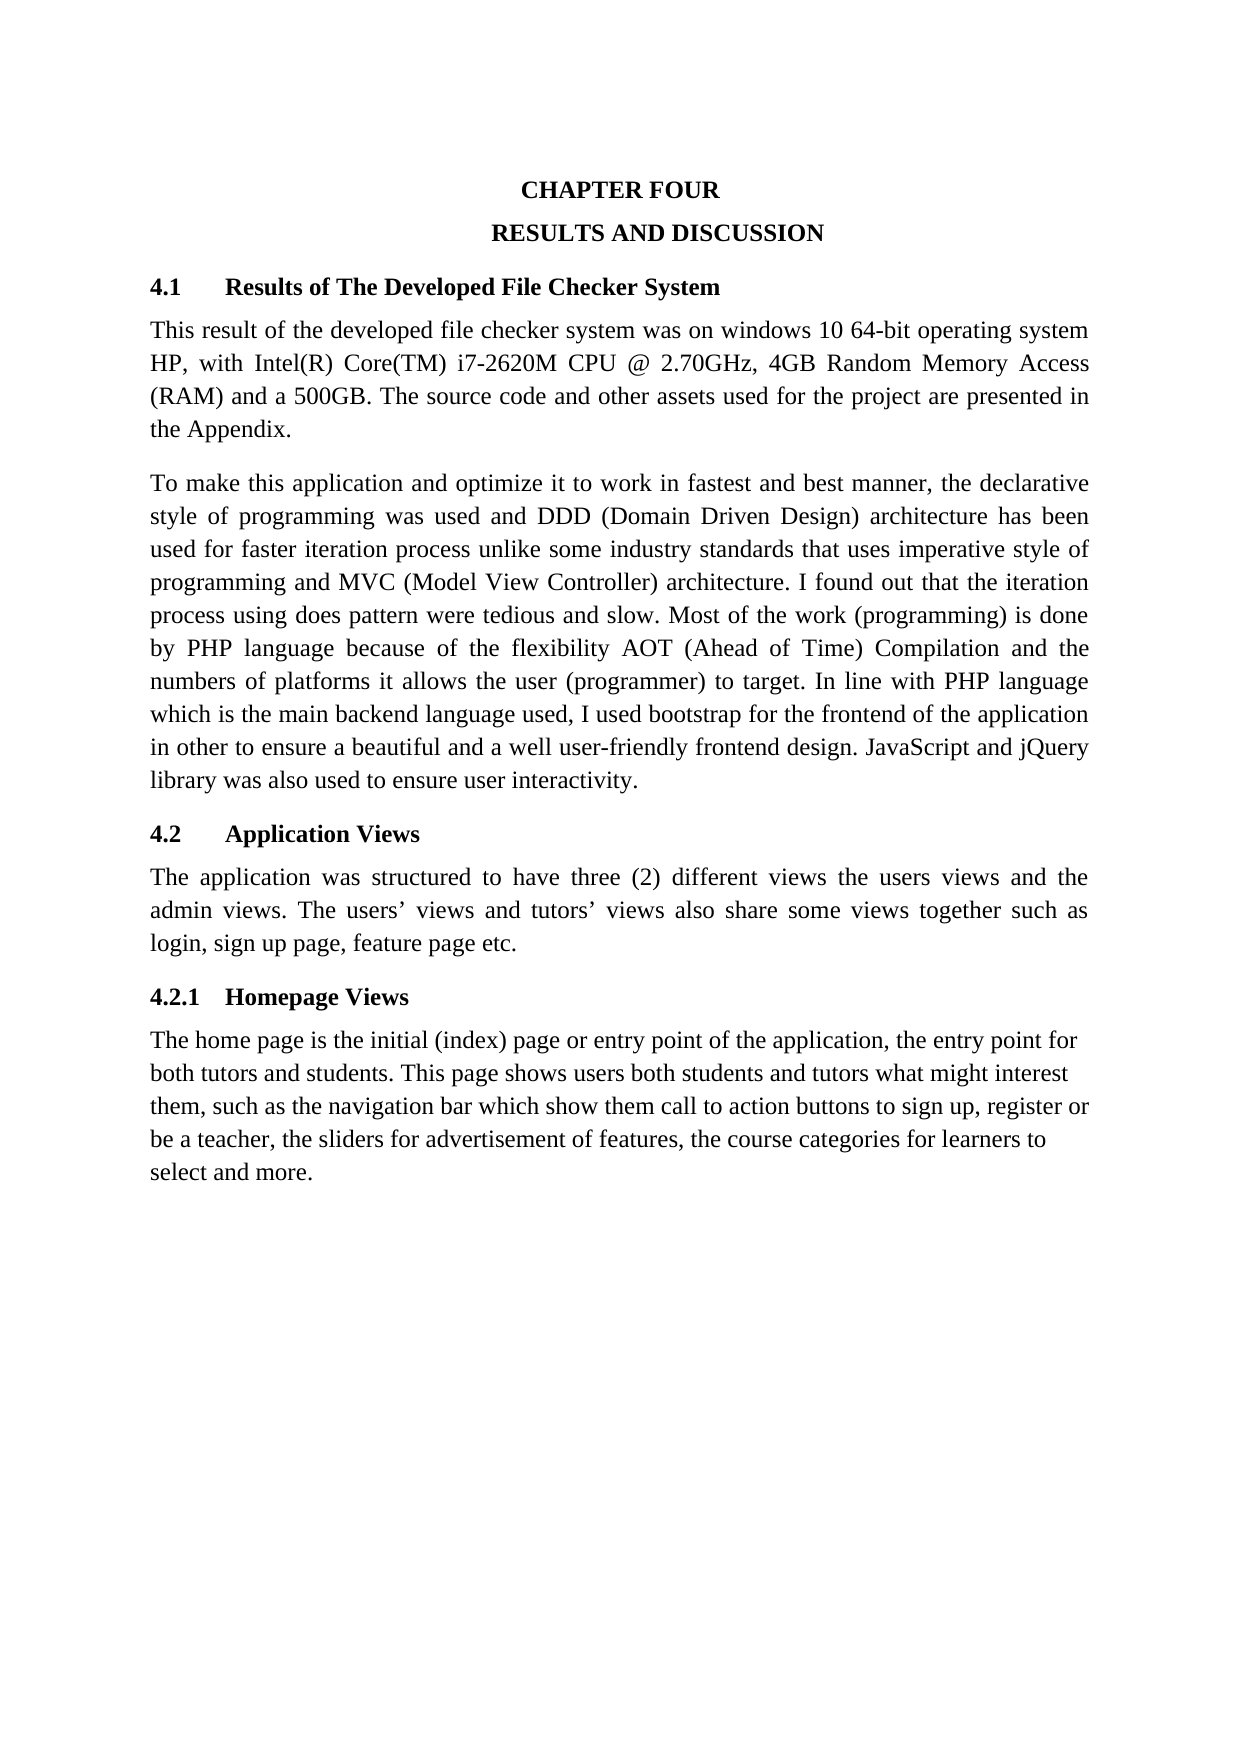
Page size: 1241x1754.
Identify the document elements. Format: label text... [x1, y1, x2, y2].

text The application was structured to have three (2) different views the users views and the admin views. The users’ views and tutors’ views also share some views together such as login, sign up page, feature page etc. [150, 862, 1090, 957]
text This result of the developed file checker system was on windows 10 64-bit operating system HP, with Intel(R) Core(TM) i7-2620M CPU @ 2.70GHz, 4GB Random Memory Access (RAM) and a 500GB. The source code and other assets used for the project are presented in the Appendix. [150, 315, 1090, 443]
text RESULTS AND DISCUSSION [150, 218, 1090, 247]
text The home page is the initial (index) page or entry point of the application, the entry point for both tutors and students. This page shows users both students and tutors what might interest them, such as the navigation bar which show them call to action buttons to sign up, register or be a teacher, the sliders for advertisement of features, the course categories for learners to select and more. [150, 1025, 1090, 1186]
subtitle 4.1 Results of The Developed File Checker System [150, 272, 1090, 301]
text To make this application and optimize it to work in fastest and best manner, the declarative style of programming was used and DDD (Domain Driven Design) architecture has been used for faster iteration process unlike some industry standards that uses imperative style of programming and MVC (Model View Controller) architecture. I found out that the iteration process using does pattern were tedious and slow. Most of the work (programming) is done by PHP language because of the flexibility AOT (Ahead of Time) Compilation and the numbers of platforms it allows the user (programmer) to target. In line with PHP language which is the main backend language used, I used bootstrap for the frontend of the application in other to ensure a beautiful and a well user-friendly frontend design. JavaScript and jQuery library was also used to ensure user interactivity. [150, 468, 1090, 794]
subtitle 4.2 Application Views [150, 819, 1090, 848]
subtitle CHAPTER FOUR [150, 175, 1090, 204]
subtitle 4.2.1 Homepage Views [150, 982, 1090, 1011]
